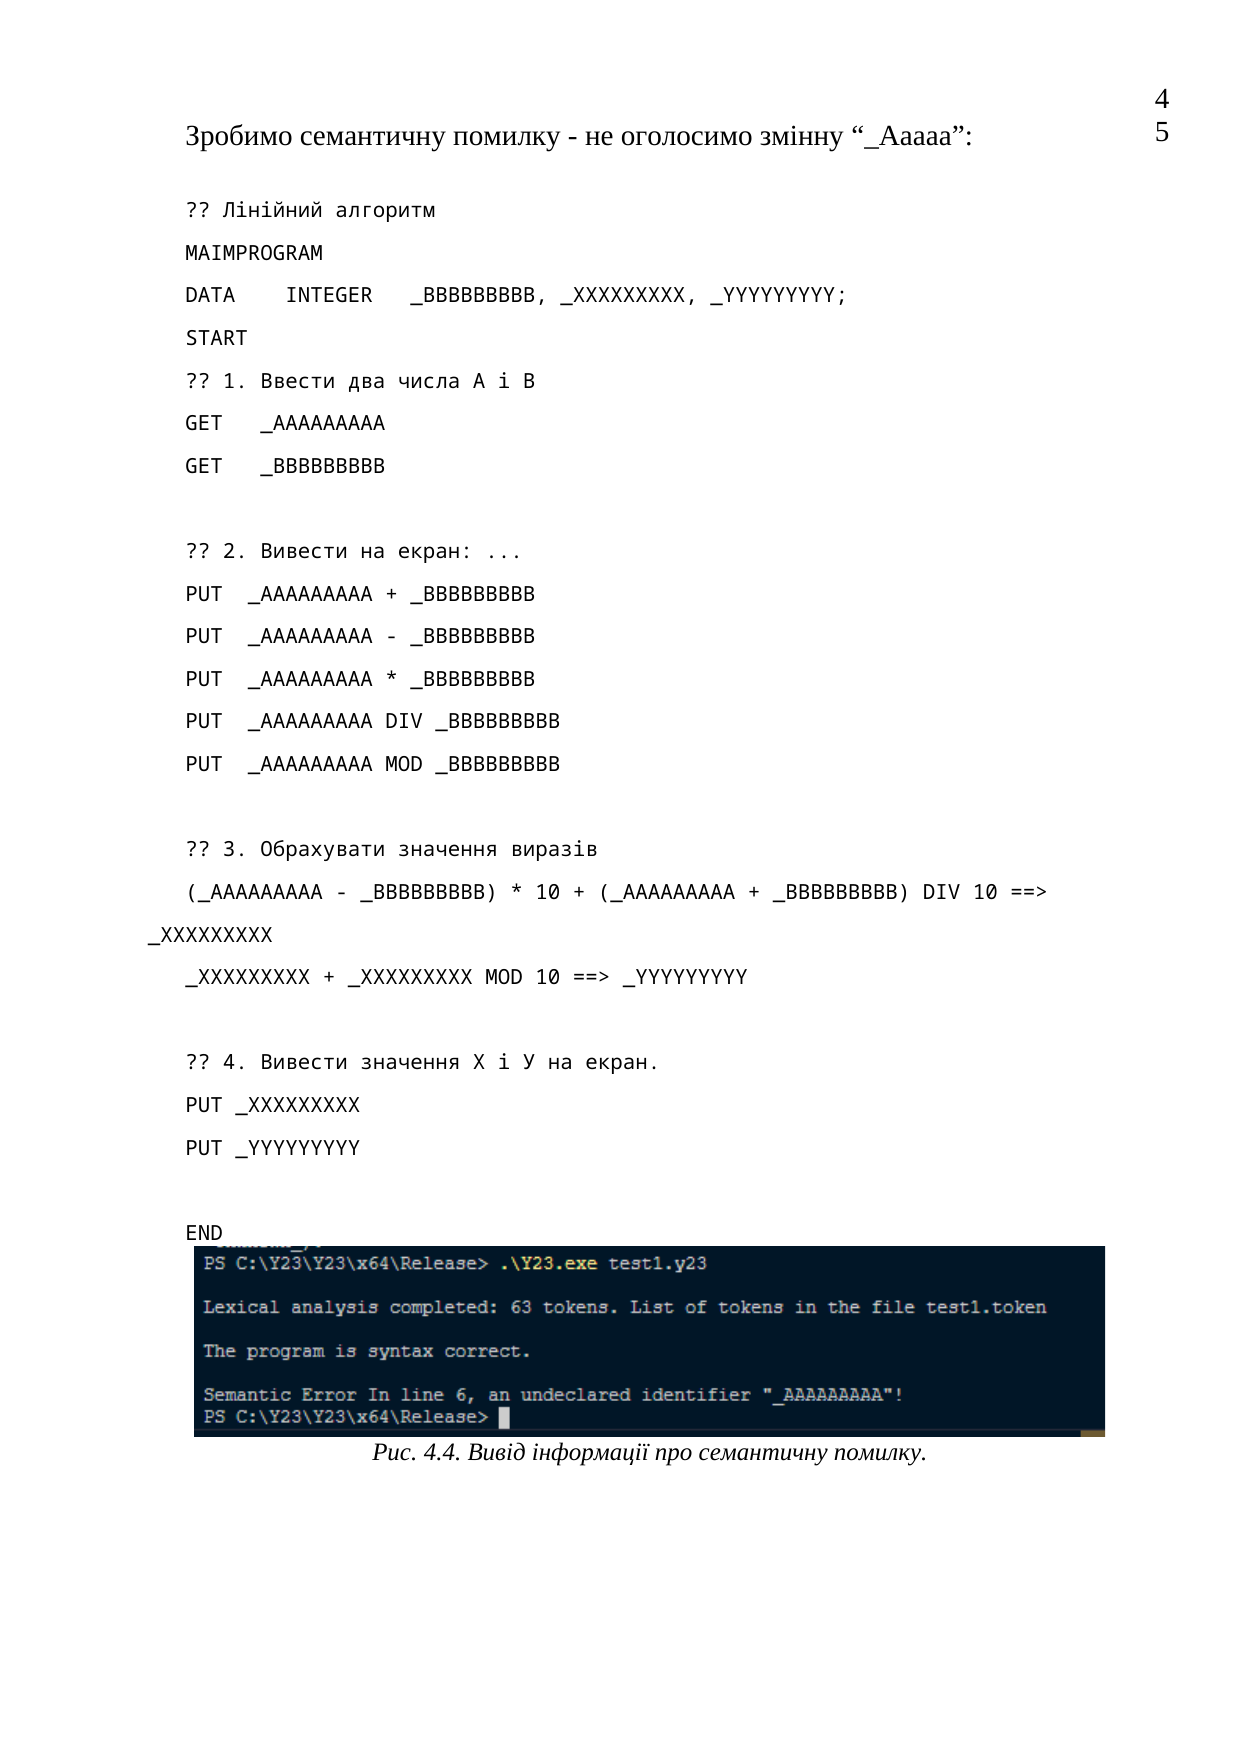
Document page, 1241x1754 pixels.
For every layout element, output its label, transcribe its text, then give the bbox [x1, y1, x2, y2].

text PUT _AAAAAAAAA DIV _BBBBBBBBB [148, 707, 1152, 735]
text PUT _XXXXXXXXX [148, 1090, 1152, 1118]
text END [148, 1218, 1152, 1246]
text GET _AAAAAAAAA [148, 408, 1152, 437]
text PUT _AAAAAAAAA + _BBBBBBBBB [148, 579, 1152, 607]
text PUT _AAAAAAAAA - _BBBBBBBBB [148, 621, 1152, 650]
text ?? 1. Ввести два числа А і В [148, 366, 1152, 394]
text MAIMPROGRAM [148, 238, 1152, 266]
text ?? 3. Обрахувати значення виразів [148, 834, 1152, 863]
text _XXXXXXXXX + _XXXXXXXXX MOD 10 ==> _YYYYYYYYY [148, 962, 1152, 991]
text Зробимо семантичну помилку - не оголосимо змінну “_Aaaaa”: [148, 118, 1152, 152]
text START [148, 323, 1152, 352]
text (_AAAAAAAAA - _BBBBBBBBB) * 10 + (_AAAAAAAAA + _BBBBBBBBB) DIV 10 ==> _XXXXXXXXX [148, 877, 1152, 948]
text DATA INTEGER _BBBBBBBBB, _XXXXXXXXX, _YYYYYYYYY; [148, 281, 1152, 309]
text PUT _YYYYYYYYY [148, 1133, 1152, 1161]
text GET _BBBBBBBBB [148, 451, 1152, 479]
text Рис. 4.4. Вивід інформації про семантичну помилку. [148, 1437, 1152, 1466]
picture [194, 1246, 1106, 1437]
text ?? 2. Вивести на екран: ... [148, 536, 1152, 565]
text PUT _AAAAAAAAA * _BBBBBBBBB [148, 664, 1152, 692]
text PUT _AAAAAAAAA MOD _BBBBBBBBB [148, 749, 1152, 778]
text ?? 4. Вивести значення Х і У на екран. [148, 1047, 1152, 1076]
text ?? Лінійний алгоритм [148, 195, 1152, 224]
